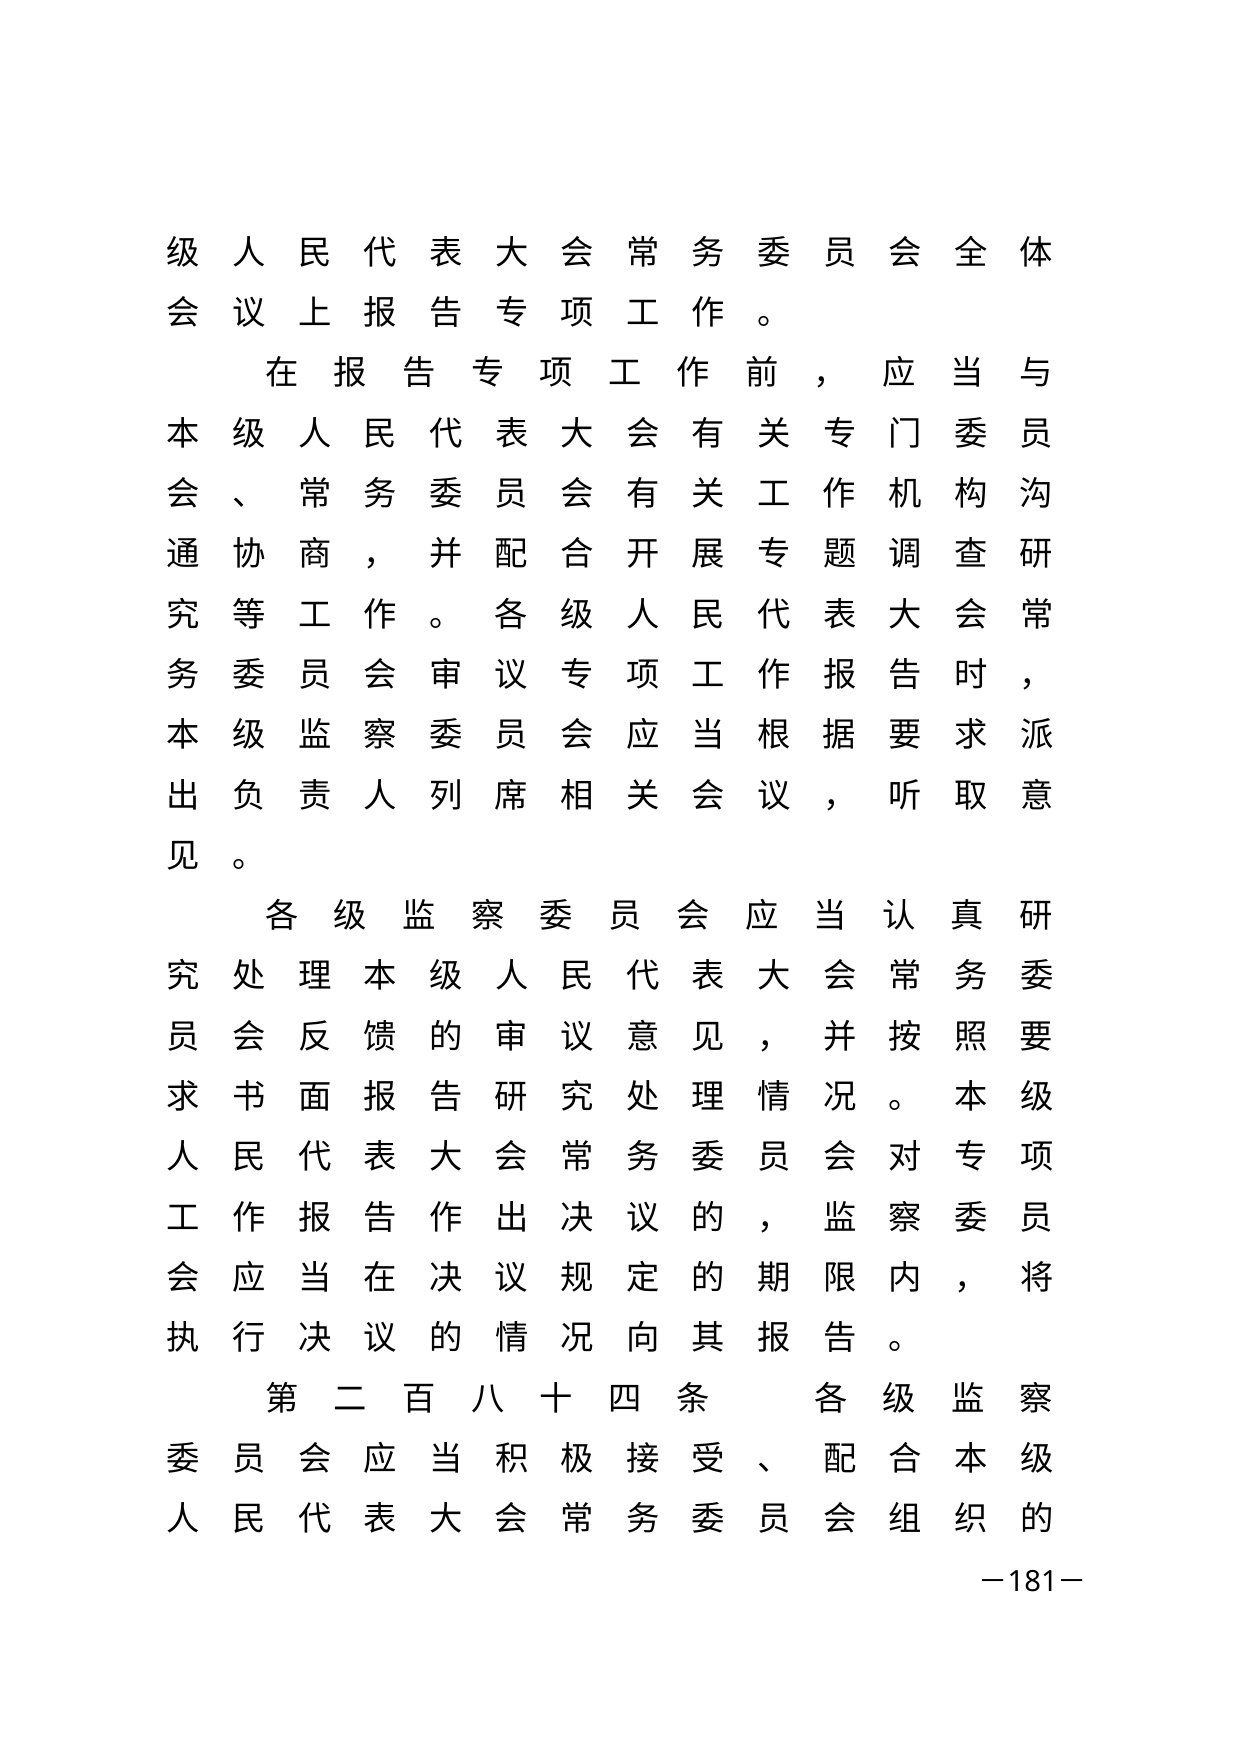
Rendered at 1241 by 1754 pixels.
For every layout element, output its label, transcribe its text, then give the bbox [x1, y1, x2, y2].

text 第二百八十三条 各级监察委员会应当按照监察法第六十条第二款规定，由主要负责人在本级人民代表大会常务委员会全体会议上报告专项工作。 [167, 219, 1085, 340]
text 在报告专项工作前，应当与本级人民代表大会有关专门委员会、常务委员会有关工作机构沟通协商，并配合开展专题调查研究等工作。各级人民代表大会常务委员会审议专项工作报告时，本级监察委员会应当根据要求派出负责人列席相关会议，听取意见。 [167, 340, 1085, 883]
text 第二百八十四条 各级监察委员会应当积极接受、配合本级人民代表大会常务委员会组织的执法检查。对本级人民代表大会常务委员会的执法检查报告，应当认真研究处理，并向其报告研究处理情况。本级人民代表大会常务委员会对执法检查报告作出决议的，监察委员会应当在决议规定的期限内，将执行决议的情况向其报告。 [167, 1365, 1085, 1546]
text 各级监察委员会应当认真研究处理本级人民代表大会常务委员会反馈的审议意见，并按照要求书面报告研究处理情况。本级人民代表大会常务委员会对专项工作报告作出决议的，监察委员会应当在决议规定的期限内，将执行决议的情况向其报告。 [167, 883, 1085, 1365]
